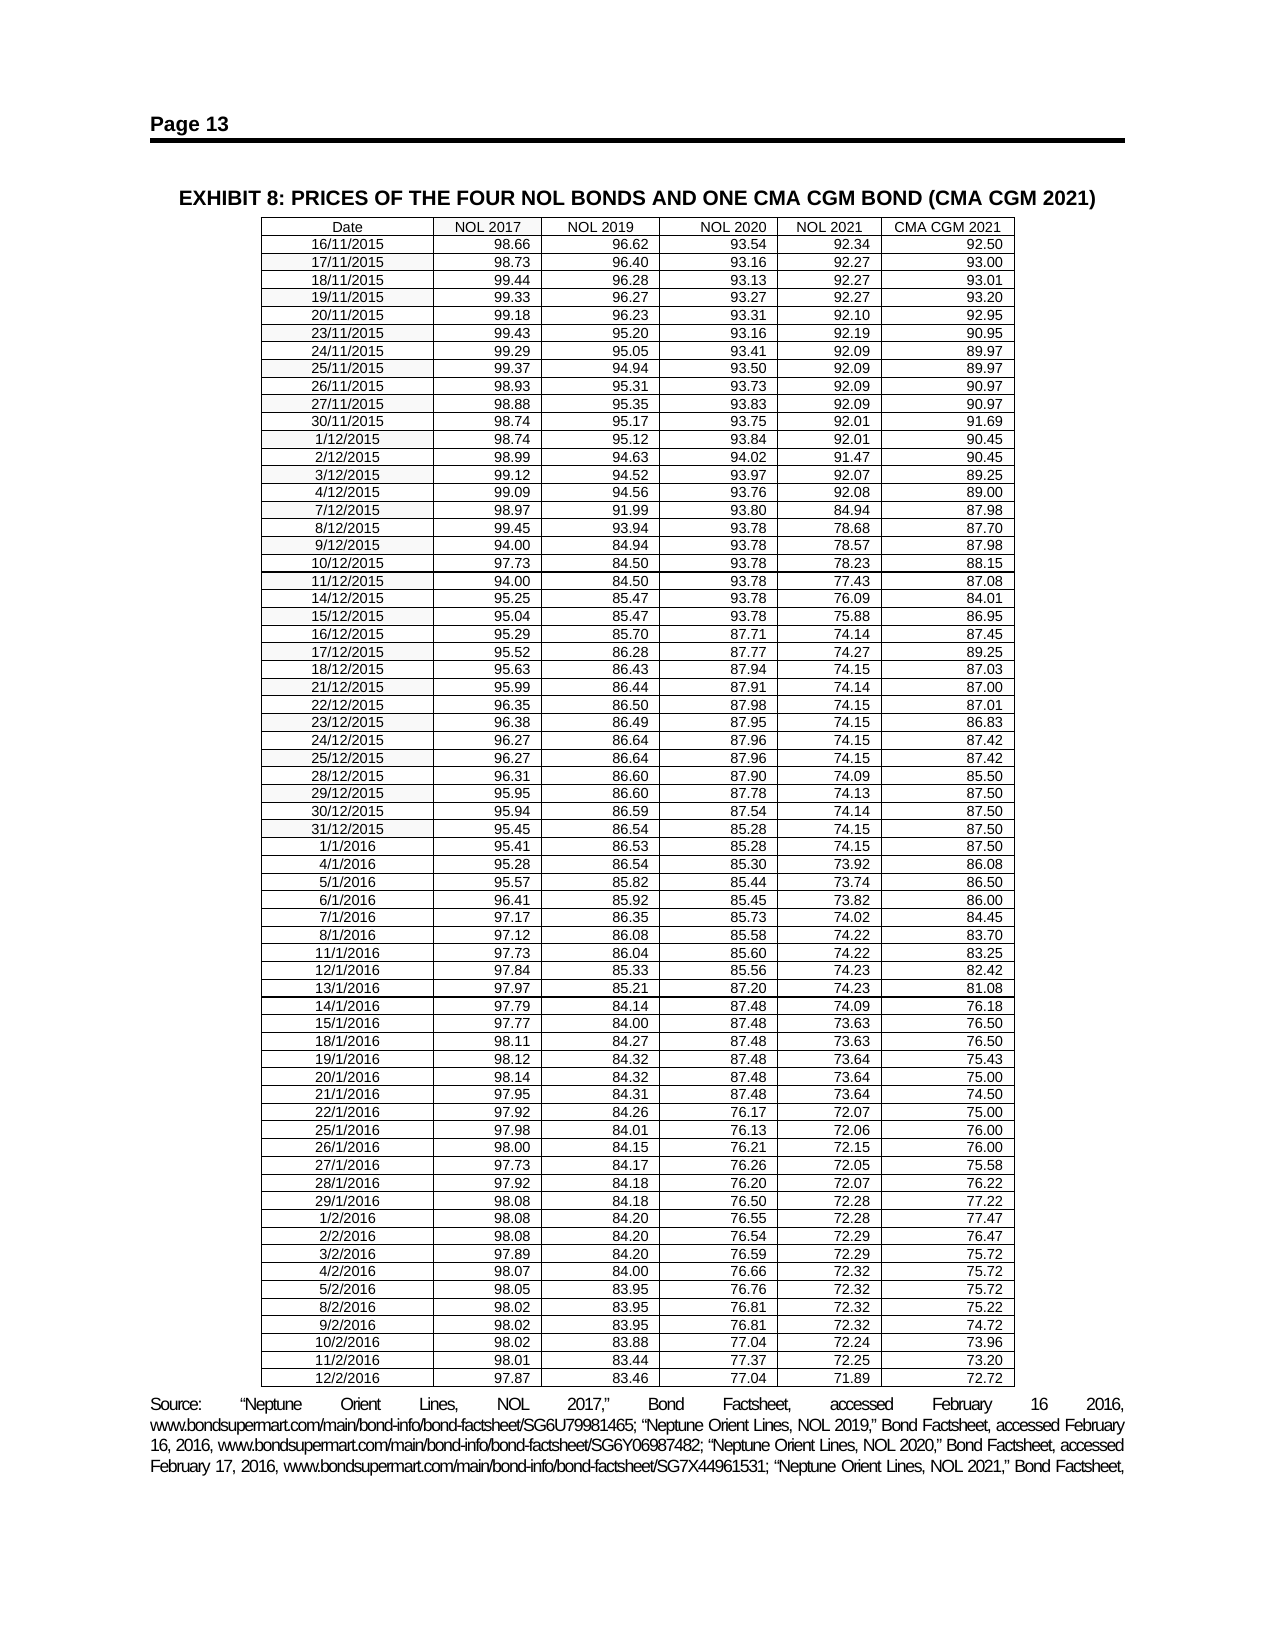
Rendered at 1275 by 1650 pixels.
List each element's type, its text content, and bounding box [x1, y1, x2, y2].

table_cell 87.95 [660, 714, 777, 731]
table_cell 93.31 [660, 307, 777, 323]
table_cell 85.82 [542, 874, 659, 890]
table_cell 74.14 [778, 679, 881, 695]
table_cell 74.13 [778, 785, 881, 802]
table_cell 98.08 [434, 1192, 541, 1209]
table_cell 10/12/2015 [262, 555, 433, 571]
table_cell 76.81 [660, 1299, 777, 1315]
table_cell 84.94 [778, 502, 881, 518]
table_cell 76.17 [660, 1104, 777, 1120]
table_cell 85.21 [542, 980, 659, 996]
table_cell 4/12/2015 [262, 484, 433, 501]
table_cell 85.30 [660, 856, 777, 872]
table_cell 93.16 [660, 325, 777, 341]
table_cell 11/2/2016 [262, 1352, 433, 1368]
table_cell 86.28 [542, 643, 659, 660]
table_cell 87.42 [882, 732, 1014, 748]
table_cell 15/1/2016 [262, 1015, 433, 1032]
table_cell 92.09 [778, 378, 881, 394]
table_cell 87.90 [660, 767, 777, 784]
table_cell 98.07 [434, 1263, 541, 1280]
table_cell 1/2/2016 [262, 1210, 433, 1227]
table_cell 86.44 [542, 679, 659, 695]
table_cell 83.95 [542, 1281, 659, 1297]
table_cell 99.09 [434, 484, 541, 501]
table_cell 95.04 [434, 608, 541, 624]
table_cell 83.70 [882, 927, 1014, 943]
table_cell 92.09 [778, 360, 881, 377]
table_cell 19/11/2015 [262, 289, 433, 306]
table_cell 88.15 [882, 555, 1014, 571]
table_cell 97.97 [434, 980, 541, 996]
table_cell 75.88 [778, 608, 881, 624]
table_cell 83.95 [542, 1316, 659, 1333]
table_cell 31/12/2015 [262, 820, 433, 837]
table_cell 72.32 [778, 1316, 881, 1333]
table_header NOL 2017 [434, 218, 541, 235]
table_cell 76.50 [882, 1033, 1014, 1049]
table_cell 95.12 [542, 431, 659, 447]
table_cell 89.25 [882, 643, 1014, 660]
table_cell 72.15 [778, 1139, 881, 1156]
table_cell 77.22 [882, 1192, 1014, 1209]
table_cell 92.50 [882, 236, 1014, 253]
table_cell 87.96 [660, 732, 777, 748]
table_cell 93.75 [660, 413, 777, 430]
table_cell 87.50 [882, 820, 1014, 837]
table_cell 28/1/2016 [262, 1175, 433, 1191]
table_cell 87.50 [882, 838, 1014, 855]
table_cell 98.74 [434, 413, 541, 430]
table_cell 87.00 [882, 679, 1014, 695]
table_cell 86.54 [542, 820, 659, 837]
table_cell 93.78 [660, 608, 777, 624]
table_cell 95.45 [434, 820, 541, 837]
table_cell 17/12/2015 [262, 643, 433, 660]
table_cell 95.25 [434, 590, 541, 607]
table_cell 99.45 [434, 519, 541, 536]
table_cell 97.77 [434, 1015, 541, 1032]
table_cell 93.78 [660, 519, 777, 536]
table_cell 76.18 [882, 998, 1014, 1014]
table_cell 85.47 [542, 608, 659, 624]
table_cell 87.70 [882, 519, 1014, 536]
table_cell 23/11/2015 [262, 325, 433, 341]
table_cell 86.08 [542, 927, 659, 943]
table_cell 95.94 [434, 803, 541, 819]
table_header Date [262, 218, 433, 235]
table_cell 4/1/2016 [262, 856, 433, 872]
table_cell 72.32 [778, 1281, 881, 1297]
table_cell 20/11/2015 [262, 307, 433, 323]
table_cell 97.95 [434, 1086, 541, 1103]
table_cell 98.97 [434, 502, 541, 518]
table_cell 99.43 [434, 325, 541, 341]
table_cell 95.57 [434, 874, 541, 890]
table_cell 93.78 [660, 537, 777, 554]
table_cell 93.00 [882, 254, 1014, 270]
table_cell 71.89 [778, 1369, 881, 1386]
table_cell 76.13 [660, 1121, 777, 1138]
table_cell 98.02 [434, 1299, 541, 1315]
table_cell 98.88 [434, 395, 541, 412]
table_cell 94.56 [542, 484, 659, 501]
table_cell 76.59 [660, 1245, 777, 1262]
table_cell 73.74 [778, 874, 881, 890]
table_cell 72.06 [778, 1121, 881, 1138]
table_cell 6/1/2016 [262, 891, 433, 908]
table_cell 24/12/2015 [262, 732, 433, 748]
table_cell 74.09 [778, 998, 881, 1014]
table_cell 98.12 [434, 1051, 541, 1067]
table_cell 74.09 [778, 767, 881, 784]
table_cell 72.28 [778, 1192, 881, 1209]
table_cell 73.63 [778, 1033, 881, 1049]
table_cell 75.00 [882, 1104, 1014, 1120]
table_cell 84.45 [882, 909, 1014, 926]
table_cell 87.20 [660, 980, 777, 996]
table_cell 73.64 [778, 1068, 881, 1085]
table_cell 29/1/2016 [262, 1192, 433, 1209]
table_cell 27/11/2015 [262, 395, 433, 412]
table_cell 74.22 [778, 927, 881, 943]
table_cell 14/12/2015 [262, 590, 433, 607]
table_cell 7/12/2015 [262, 502, 433, 518]
table_cell 26/1/2016 [262, 1139, 433, 1156]
table_cell 84.94 [542, 537, 659, 554]
table_cell 93.83 [660, 395, 777, 412]
table_cell 8/2/2016 [262, 1299, 433, 1315]
table_cell 74.15 [778, 696, 881, 713]
table_cell 84.31 [542, 1086, 659, 1103]
table_cell 87.71 [660, 626, 777, 642]
table_cell 95.17 [542, 413, 659, 430]
table_cell 90.45 [882, 449, 1014, 465]
table_cell 92.08 [778, 484, 881, 501]
table_cell 92.27 [778, 271, 881, 288]
table_cell 77.04 [660, 1369, 777, 1386]
table_cell 97.92 [434, 1104, 541, 1120]
table_cell 2/12/2015 [262, 449, 433, 465]
table_cell 84.26 [542, 1104, 659, 1120]
table_cell 85.28 [660, 820, 777, 837]
table_cell 74.15 [778, 714, 881, 731]
subtitle Exhibit 8: prices of the four NOL Bonds and one CMA CGM BOND (CMA CGM 2021) [150, 186, 1125, 210]
table_cell 73.92 [778, 856, 881, 872]
table_cell 84.32 [542, 1051, 659, 1067]
table_cell 90.95 [882, 325, 1014, 341]
table_cell 95.31 [542, 378, 659, 394]
table_cell 90.97 [882, 395, 1014, 412]
table_cell 85.70 [542, 626, 659, 642]
table_cell 1/12/2015 [262, 431, 433, 447]
table_cell 98.73 [434, 254, 541, 270]
table_cell 87.98 [882, 537, 1014, 554]
table_cell 76.20 [660, 1175, 777, 1191]
table_header CMA CGM 2021 [882, 218, 1014, 235]
table_cell 95.41 [434, 838, 541, 855]
table_cell 96.23 [542, 307, 659, 323]
table_cell 86.54 [542, 856, 659, 872]
table_cell 2/2/2016 [262, 1228, 433, 1244]
table_cell 87.48 [660, 1086, 777, 1103]
table_cell 93.84 [660, 431, 777, 447]
table_cell 86.95 [882, 608, 1014, 624]
table_cell 74.23 [778, 980, 881, 996]
table_cell 8/1/2016 [262, 927, 433, 943]
table_cell 75.72 [882, 1245, 1014, 1262]
table_cell 73.63 [778, 1015, 881, 1032]
table_cell 95.99 [434, 679, 541, 695]
table_cell 92.27 [778, 254, 881, 270]
table_cell 87.45 [882, 626, 1014, 642]
table_cell 86.64 [542, 732, 659, 748]
table_cell 77.37 [660, 1352, 777, 1368]
table_cell 22/12/2015 [262, 696, 433, 713]
table_cell 72.29 [778, 1245, 881, 1262]
table_cell 87.54 [660, 803, 777, 819]
table_cell 25/12/2015 [262, 750, 433, 766]
table_cell 92.95 [882, 307, 1014, 323]
table_cell 96.27 [434, 732, 541, 748]
table_cell 93.41 [660, 342, 777, 359]
table_cell 99.29 [434, 342, 541, 359]
table_cell 93.80 [660, 502, 777, 518]
table_cell 76.76 [660, 1281, 777, 1297]
table_cell 97.98 [434, 1121, 541, 1138]
table_cell 90.45 [882, 431, 1014, 447]
table_cell 89.97 [882, 342, 1014, 359]
table_cell 84.00 [542, 1263, 659, 1280]
table_cell 93.78 [660, 590, 777, 607]
table_cell 25/11/2015 [262, 360, 433, 377]
table_cell 89.00 [882, 484, 1014, 501]
table_cell 94.02 [660, 449, 777, 465]
table_cell 75.00 [882, 1068, 1014, 1085]
table_cell 90.97 [882, 378, 1014, 394]
table_cell 85.50 [882, 767, 1014, 784]
table_cell 76.50 [660, 1192, 777, 1209]
table_header NOL 2019 [542, 218, 659, 235]
table_cell 84.17 [542, 1157, 659, 1173]
table_cell 96.28 [542, 271, 659, 288]
table_cell 96.40 [542, 254, 659, 270]
table_cell 98.08 [434, 1210, 541, 1227]
table_cell 94.63 [542, 449, 659, 465]
table_cell 97.73 [434, 555, 541, 571]
table_cell 99.44 [434, 271, 541, 288]
table_cell 27/1/2016 [262, 1157, 433, 1173]
table_cell 8/12/2015 [262, 519, 433, 536]
table_cell 85.44 [660, 874, 777, 890]
table_cell 96.35 [434, 696, 541, 713]
table_cell 72.24 [778, 1334, 881, 1351]
table_cell 20/1/2016 [262, 1068, 433, 1085]
table_cell 95.20 [542, 325, 659, 341]
table_cell 96.31 [434, 767, 541, 784]
table_cell 13/1/2016 [262, 980, 433, 996]
table_cell 83.95 [542, 1299, 659, 1315]
table_cell 86.64 [542, 750, 659, 766]
table_cell 73.20 [882, 1352, 1014, 1368]
table_cell 30/11/2015 [262, 413, 433, 430]
table_cell 72.72 [882, 1369, 1014, 1386]
table_cell 95.29 [434, 626, 541, 642]
table_cell 75.72 [882, 1281, 1014, 1297]
table_cell 76.66 [660, 1263, 777, 1280]
table_cell 85.60 [660, 944, 777, 961]
table_cell 86.50 [882, 874, 1014, 890]
table_cell 93.13 [660, 271, 777, 288]
table_cell 93.01 [882, 271, 1014, 288]
table_cell 84.50 [542, 573, 659, 589]
table_cell 93.27 [660, 289, 777, 306]
table_cell 84.20 [542, 1245, 659, 1262]
table_cell 86.04 [542, 944, 659, 961]
table_cell 98.02 [434, 1334, 541, 1351]
table_cell 10/2/2016 [262, 1334, 433, 1351]
table_cell 93.73 [660, 378, 777, 394]
table_cell 86.83 [882, 714, 1014, 731]
table_cell 29/12/2015 [262, 785, 433, 802]
table_cell 93.97 [660, 466, 777, 483]
table_cell 83.44 [542, 1352, 659, 1368]
table_cell 84.50 [542, 555, 659, 571]
table_cell 78.68 [778, 519, 881, 536]
table_cell 23/12/2015 [262, 714, 433, 731]
table_cell 17/11/2015 [262, 254, 433, 270]
table_cell 3/2/2016 [262, 1245, 433, 1262]
table_cell 85.56 [660, 962, 777, 979]
table_cell 93.76 [660, 484, 777, 501]
table_cell 72.25 [778, 1352, 881, 1368]
table_cell 87.98 [660, 696, 777, 713]
table_cell 75.22 [882, 1299, 1014, 1315]
table_cell 99.37 [434, 360, 541, 377]
table_cell 83.25 [882, 944, 1014, 961]
table_cell 99.33 [434, 289, 541, 306]
table_cell 98.66 [434, 236, 541, 253]
table_cell 92.34 [778, 236, 881, 253]
table_cell 96.38 [434, 714, 541, 731]
table_cell 87.08 [882, 573, 1014, 589]
table_cell 84.18 [542, 1192, 659, 1209]
table_cell 9/12/2015 [262, 537, 433, 554]
table_cell 76.00 [882, 1121, 1014, 1138]
table_cell 9/2/2016 [262, 1316, 433, 1333]
table_cell 92.07 [778, 466, 881, 483]
table_cell 5/2/2016 [262, 1281, 433, 1297]
table_cell 86.59 [542, 803, 659, 819]
table_cell 86.60 [542, 785, 659, 802]
table_cell 84.00 [542, 1015, 659, 1032]
table_cell 75.43 [882, 1051, 1014, 1067]
table_cell 93.50 [660, 360, 777, 377]
table_cell 85.45 [660, 891, 777, 908]
table_cell 92.10 [778, 307, 881, 323]
table_cell 73.82 [778, 891, 881, 908]
table_cell 74.02 [778, 909, 881, 926]
table_cell 76.81 [660, 1316, 777, 1333]
table_cell 91.69 [882, 413, 1014, 430]
table_cell 84.20 [542, 1210, 659, 1227]
table_cell 97.73 [434, 944, 541, 961]
table_cell 95.95 [434, 785, 541, 802]
table_cell 5/1/2016 [262, 874, 433, 890]
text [150, 1394, 1125, 1476]
table_cell 98.05 [434, 1281, 541, 1297]
table_cell 73.64 [778, 1086, 881, 1103]
table_cell 92.01 [778, 413, 881, 430]
table_cell 91.99 [542, 502, 659, 518]
table_cell 87.94 [660, 661, 777, 678]
table_cell 97.87 [434, 1369, 541, 1386]
table_cell 74.27 [778, 643, 881, 660]
table_cell 74.15 [778, 750, 881, 766]
table_cell 89.25 [882, 466, 1014, 483]
table_cell 85.47 [542, 590, 659, 607]
table_cell 82.42 [882, 962, 1014, 979]
table_header NOL 2021 [778, 218, 881, 235]
table_cell 87.91 [660, 679, 777, 695]
table_cell 73.96 [882, 1334, 1014, 1351]
table_cell 87.50 [882, 803, 1014, 819]
table_cell 74.72 [882, 1316, 1014, 1333]
table_cell 92.09 [778, 395, 881, 412]
table_cell 98.99 [434, 449, 541, 465]
table_cell 93.20 [882, 289, 1014, 306]
table_cell 86.53 [542, 838, 659, 855]
table_cell 87.03 [882, 661, 1014, 678]
table_cell 78.23 [778, 555, 881, 571]
table_cell 1/1/2016 [262, 838, 433, 855]
table_cell 16/11/2015 [262, 236, 433, 253]
table_cell 87.48 [660, 1068, 777, 1085]
table_cell 74.15 [778, 838, 881, 855]
table_cell 74.15 [778, 820, 881, 837]
table_cell 87.48 [660, 1033, 777, 1049]
table_cell 86.60 [542, 767, 659, 784]
table_cell 76.55 [660, 1210, 777, 1227]
table_cell 93.16 [660, 254, 777, 270]
table_cell 97.12 [434, 927, 541, 943]
table_cell 86.08 [882, 856, 1014, 872]
table_cell 87.42 [882, 750, 1014, 766]
table_cell 92.19 [778, 325, 881, 341]
table_cell 76.22 [882, 1175, 1014, 1191]
table_cell 76.54 [660, 1228, 777, 1244]
table_cell 86.43 [542, 661, 659, 678]
table_cell 95.05 [542, 342, 659, 359]
table_cell 87.78 [660, 785, 777, 802]
table_cell 74.15 [778, 732, 881, 748]
table_cell 85.73 [660, 909, 777, 926]
table_cell 85.92 [542, 891, 659, 908]
table_cell 11/12/2015 [262, 573, 433, 589]
table_cell 96.27 [434, 750, 541, 766]
table_cell 87.77 [660, 643, 777, 660]
table_cell 94.00 [434, 573, 541, 589]
table_cell 74.23 [778, 962, 881, 979]
table_cell 72.28 [778, 1210, 881, 1227]
table_cell 93.54 [660, 236, 777, 253]
table_cell 11/1/2016 [262, 944, 433, 961]
table_cell 22/1/2016 [262, 1104, 433, 1120]
table_cell 99.18 [434, 307, 541, 323]
table_cell 95.35 [542, 395, 659, 412]
table_cell 87.01 [882, 696, 1014, 713]
table_cell 78.57 [778, 537, 881, 554]
table_cell 93.78 [660, 555, 777, 571]
table_cell 7/1/2016 [262, 909, 433, 926]
table_cell 28/12/2015 [262, 767, 433, 784]
table_cell 98.01 [434, 1352, 541, 1368]
table_cell 84.15 [542, 1139, 659, 1156]
table_cell 74.50 [882, 1086, 1014, 1103]
table_cell 97.92 [434, 1175, 541, 1191]
table_cell 87.96 [660, 750, 777, 766]
table_cell 84.01 [542, 1121, 659, 1138]
table_cell 98.11 [434, 1033, 541, 1049]
table_cell 76.00 [882, 1139, 1014, 1156]
table_cell 97.84 [434, 962, 541, 979]
table_cell 93.94 [542, 519, 659, 536]
table_cell 76.21 [660, 1139, 777, 1156]
table_cell 81.08 [882, 980, 1014, 996]
table_cell 91.47 [778, 449, 881, 465]
table_cell 86.49 [542, 714, 659, 731]
table_cell 98.02 [434, 1316, 541, 1333]
table_cell 92.01 [778, 431, 881, 447]
table_cell 75.72 [882, 1263, 1014, 1280]
table_cell 18/1/2016 [262, 1033, 433, 1049]
table_cell 18/12/2015 [262, 661, 433, 678]
table_cell 86.00 [882, 891, 1014, 908]
table_cell 87.50 [882, 785, 1014, 802]
table_cell 97.79 [434, 998, 541, 1014]
table_cell 76.09 [778, 590, 881, 607]
table_cell 87.98 [882, 502, 1014, 518]
table_cell 85.28 [660, 838, 777, 855]
table_cell 96.27 [542, 289, 659, 306]
table_cell 87.48 [660, 1051, 777, 1067]
table_cell 87.48 [660, 1015, 777, 1032]
table_cell 95.63 [434, 661, 541, 678]
table_cell 94.94 [542, 360, 659, 377]
table_cell 84.14 [542, 998, 659, 1014]
table_cell 18/11/2015 [262, 271, 433, 288]
table_cell 98.14 [434, 1068, 541, 1085]
table_cell 97.89 [434, 1245, 541, 1262]
table_cell 85.33 [542, 962, 659, 979]
table_cell 14/1/2016 [262, 998, 433, 1014]
table_cell 86.35 [542, 909, 659, 926]
table_cell 98.93 [434, 378, 541, 394]
table_cell 92.09 [778, 342, 881, 359]
table_cell 24/11/2015 [262, 342, 433, 359]
table_cell 72.32 [778, 1299, 881, 1315]
table_cell 12/2/2016 [262, 1369, 433, 1386]
table_cell 77.04 [660, 1334, 777, 1351]
table_cell 84.27 [542, 1033, 659, 1049]
table_cell 16/12/2015 [262, 626, 433, 642]
table_cell 21/1/2016 [262, 1086, 433, 1103]
table_cell 83.88 [542, 1334, 659, 1351]
table_cell 96.62 [542, 236, 659, 253]
table_cell 85.58 [660, 927, 777, 943]
table_cell 84.32 [542, 1068, 659, 1085]
table_cell 94.00 [434, 537, 541, 554]
table_cell 74.22 [778, 944, 881, 961]
table_cell 26/11/2015 [262, 378, 433, 394]
table_cell 21/12/2015 [262, 679, 433, 695]
table_cell 77.47 [882, 1210, 1014, 1227]
table_cell 98.74 [434, 431, 541, 447]
table_cell 98.00 [434, 1139, 541, 1156]
table_cell 86.50 [542, 696, 659, 713]
table_cell 93.78 [660, 573, 777, 589]
table_cell 97.73 [434, 1157, 541, 1173]
table_cell 15/12/2015 [262, 608, 433, 624]
table_cell 94.52 [542, 466, 659, 483]
table_header NOL 2020 [660, 218, 777, 235]
table_cell 72.07 [778, 1175, 881, 1191]
table_cell 83.46 [542, 1369, 659, 1386]
table_cell 84.20 [542, 1228, 659, 1244]
table_cell 72.05 [778, 1157, 881, 1173]
table_cell 92.27 [778, 289, 881, 306]
table_cell 77.43 [778, 573, 881, 589]
table_cell 19/1/2016 [262, 1051, 433, 1067]
table_cell 30/12/2015 [262, 803, 433, 819]
table_cell 3/12/2015 [262, 466, 433, 483]
table_cell 76.50 [882, 1015, 1014, 1032]
table_cell 73.64 [778, 1051, 881, 1067]
table_cell 84.18 [542, 1175, 659, 1191]
table_cell 76.26 [660, 1157, 777, 1173]
table_cell 25/1/2016 [262, 1121, 433, 1138]
table_cell 75.58 [882, 1157, 1014, 1173]
table_cell 74.15 [778, 661, 881, 678]
table_cell 87.48 [660, 998, 777, 1014]
table_cell 74.14 [778, 626, 881, 642]
table_cell 97.17 [434, 909, 541, 926]
table_cell 96.41 [434, 891, 541, 908]
table_cell 72.29 [778, 1228, 881, 1244]
table_cell 72.07 [778, 1104, 881, 1120]
table_cell 95.28 [434, 856, 541, 872]
table_cell 76.47 [882, 1228, 1014, 1244]
table_cell 72.32 [778, 1263, 881, 1280]
table_cell 95.52 [434, 643, 541, 660]
table_cell 99.12 [434, 466, 541, 483]
table_cell 12/1/2016 [262, 962, 433, 979]
table_cell 98.08 [434, 1228, 541, 1244]
table_cell 84.01 [882, 590, 1014, 607]
table_cell 4/2/2016 [262, 1263, 433, 1280]
table_cell 74.14 [778, 803, 881, 819]
table_cell 89.97 [882, 360, 1014, 377]
